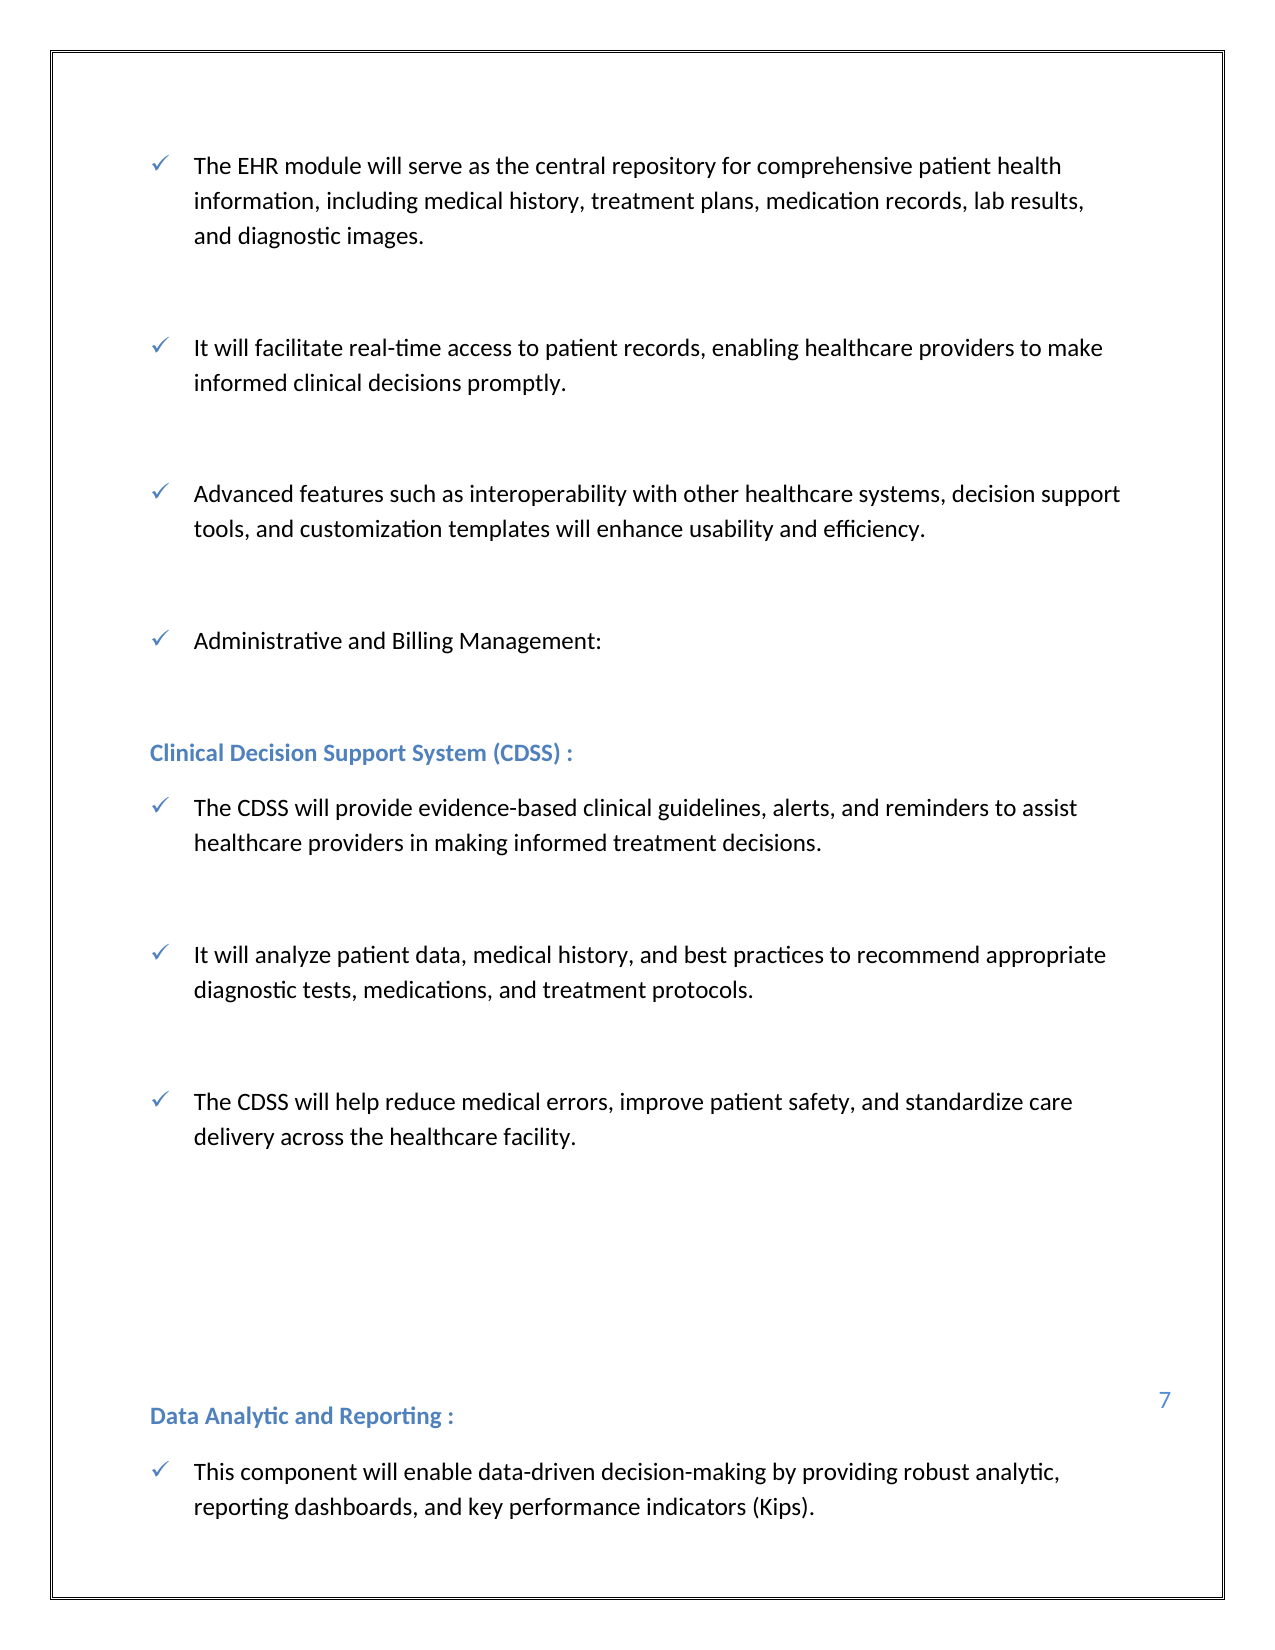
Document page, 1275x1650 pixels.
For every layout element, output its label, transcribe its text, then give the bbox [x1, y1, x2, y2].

list This component will enable data-driven decision-making by providing robust analytic, reporting dashboards, and key performance indicators (Kips). [150, 1456, 1125, 1521]
list The EHR module will serve as the central repository for comprehensive patient health information, including medical history, treatment plans, medication records, lab results, and diagnostic images. [150, 150, 1125, 251]
list Advanced features such as interoperability with other healthcare systems, decision support tools, and customization templates will enhance usability and efficiency. [150, 478, 1125, 544]
list It will facilitate real-time access to patient records, enabling healthcare providers to make informed clinical decisions promptly. [150, 332, 1125, 397]
list It will analyze patient data, medical history, and best practices to recommend appropriate diagnostic tests, medications, and treatment protocols. [150, 939, 1125, 1005]
list The CDSS will help reduce medical errors, improve patient safety, and standardize care delivery across the healthcare facility. [150, 1086, 1125, 1151]
list Data Analytic and Reporting : [150, 1400, 1093, 1431]
list Administrative and Billing Management: [150, 625, 1125, 656]
list The CDSS will provide evidence-based clinical guidelines, alerts, and reminders to assist healthcare providers in making informed treatment decisions. [150, 792, 1125, 858]
list Clinical Decision Support System (CDSS) : [150, 737, 1125, 767]
